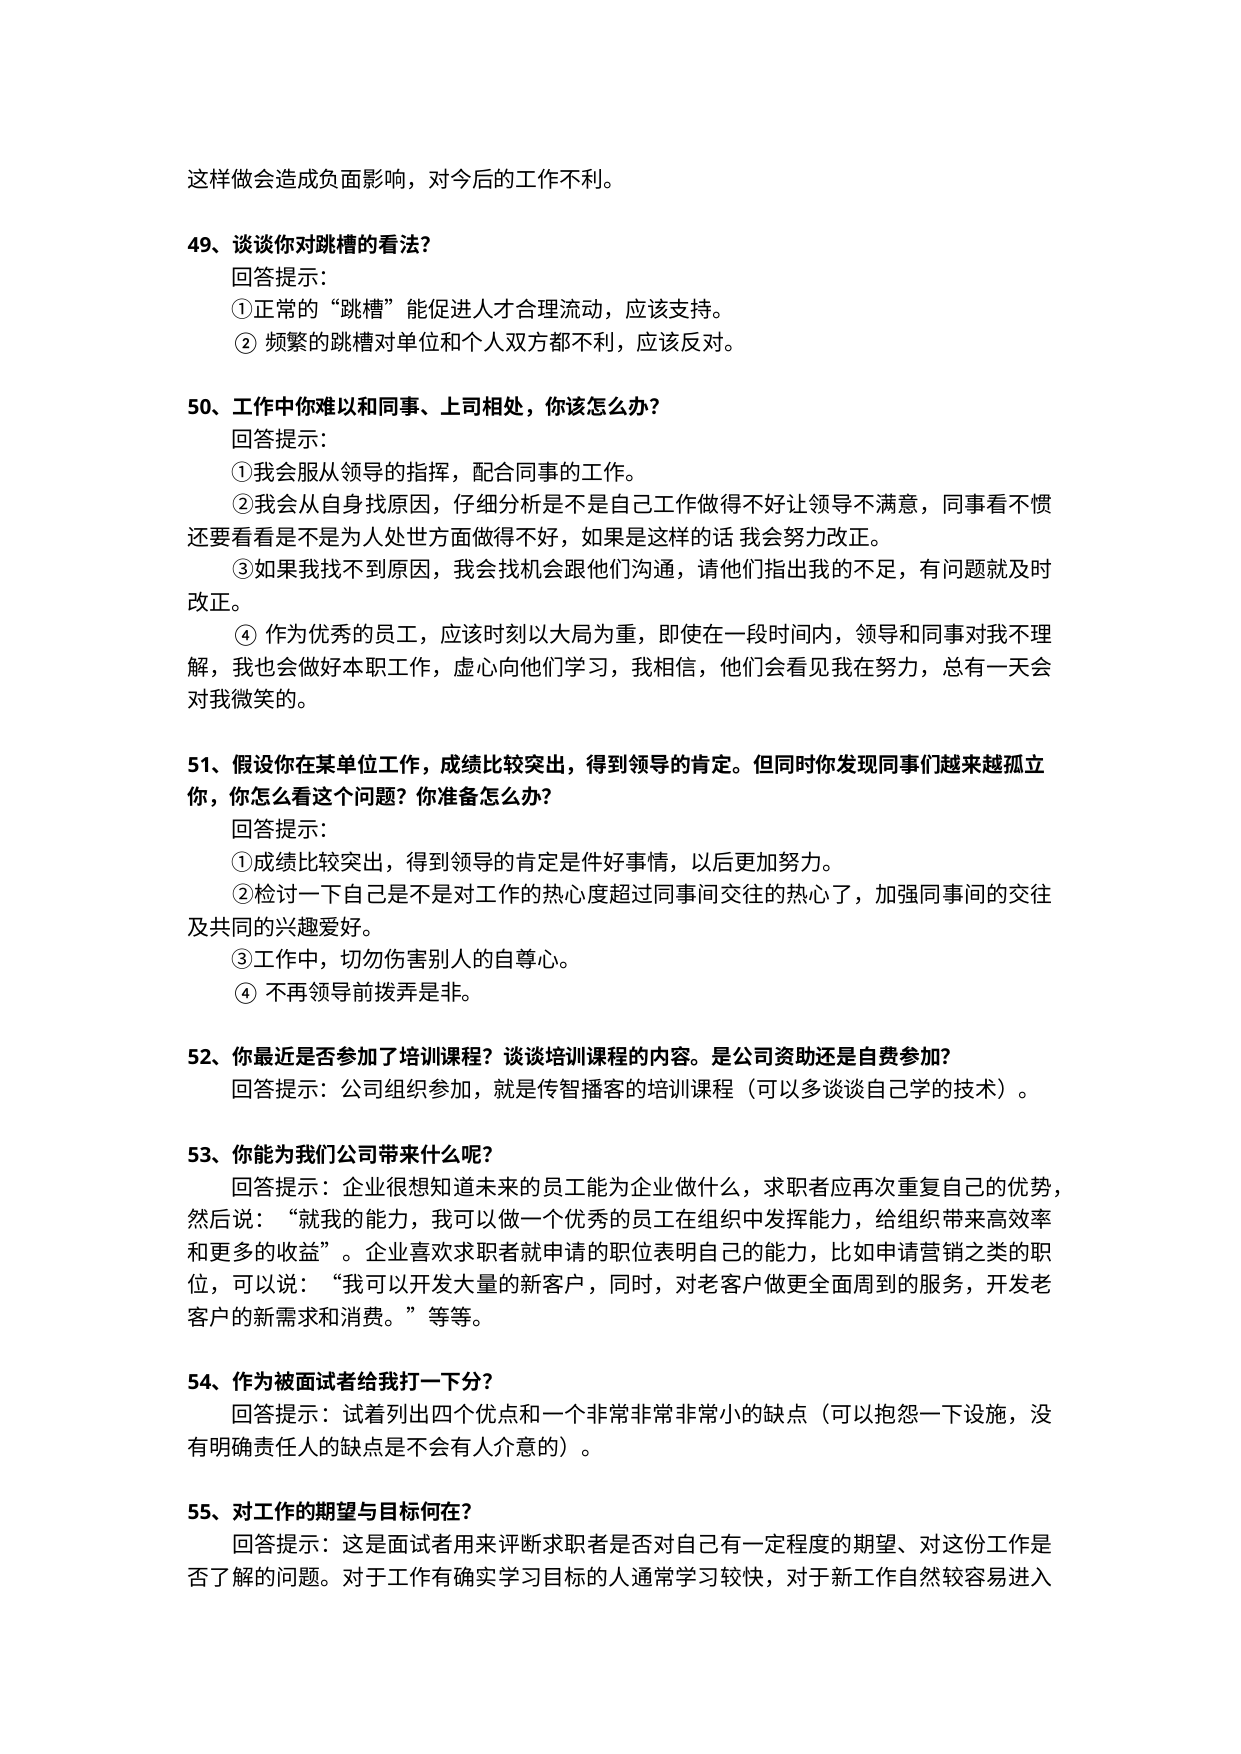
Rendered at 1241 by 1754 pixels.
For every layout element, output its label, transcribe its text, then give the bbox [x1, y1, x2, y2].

text 51、假设你在某单位工作，成绩比较突出，得到领导的肯定。但同时你发现同事们越来越孤立你，你怎么看这个问题？你准备怎么办？ [187, 747, 1053, 812]
text ②频繁的跳槽对单位和个人双方都不利，应该反对。 [187, 324, 1053, 357]
text ③工作中，切勿伤害别人的自尊心。 [187, 942, 1053, 974]
text 回答提示： [187, 422, 1053, 454]
text ②我会从自身找原因，仔细分析是不是自己工作做得不好让领导不满意，同事看不惯。还要看看是不是为人处世方面做得不好，如果是这样的话 我会努力改正。 [187, 487, 1053, 552]
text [187, 162, 1053, 194]
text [187, 1527, 1053, 1592]
text 50、工作中你难以和同事、上司相处，你该怎么办？ [187, 389, 1053, 422]
text 55、对工作的期望与目标何在？ [187, 1494, 1053, 1527]
text 49、谈谈你对跳槽的看法？ [187, 227, 1053, 259]
text ③如果我找不到原因，我会找机会跟他们沟通，请他们指出我的不足，有问题就及时改正。 [187, 552, 1053, 617]
text ④不再领导前拨弄是非。 [187, 974, 1053, 1007]
text 回答提示：企业很想知道未来的员工能为企业做什么，求职者应再次重复自己的优势，然后说：“就我的能力，我可以做一个优秀的员工在组织中发挥能力，给组织带来高效率和更多的收益”。企业喜欢求职者就申请的职位表明自己的能力，比如申请营销之类的职位，可以说：“我可以开发大量的新客户，同时，对老客户做更全面周到的服务，开发老客户的新需求和消费。”等等。 [187, 1169, 1053, 1332]
text 54、作为被面试者给我打一下分？ [187, 1364, 1053, 1397]
text 回答提示： [187, 812, 1053, 844]
text 回答提示： [187, 259, 1053, 292]
text ①正常的“跳槽”能促进人才合理流动，应该支持。 [187, 292, 1053, 324]
text 回答提示：公司组织参加，就是传智播客的培训课程（可以多谈谈自己学的技术）。 [187, 1072, 1053, 1104]
text ②检讨一下自己是不是对工作的热心度超过同事间交往的热心了，加强同事间的交往及共同的兴趣爱好。 [187, 877, 1053, 942]
text ①成绩比较突出，得到领导的肯定是件好事情，以后更加努力。 [187, 844, 1053, 877]
text 52、你最近是否参加了培训课程？谈谈培训课程的内容。是公司资助还是自费参加？ [187, 1039, 1053, 1072]
text ①我会服从领导的指挥，配合同事的工作。 [187, 454, 1053, 487]
text 回答提示：试着列出四个优点和一个非常非常非常小的缺点（可以抱怨一下设施，没有明确责任人的缺点是不会有人介意的）。 [187, 1397, 1053, 1462]
text ④作为优秀的员工，应该时刻以大局为重，即使在一段时间内，领导和同事对我不理解，我也会做好本职工作，虚心向他们学习，我相信，他们会看见我在努力，总有一天会对我微笑的。 [187, 617, 1053, 714]
text 53、你能为我们公司带来什么呢？ [187, 1137, 1053, 1169]
